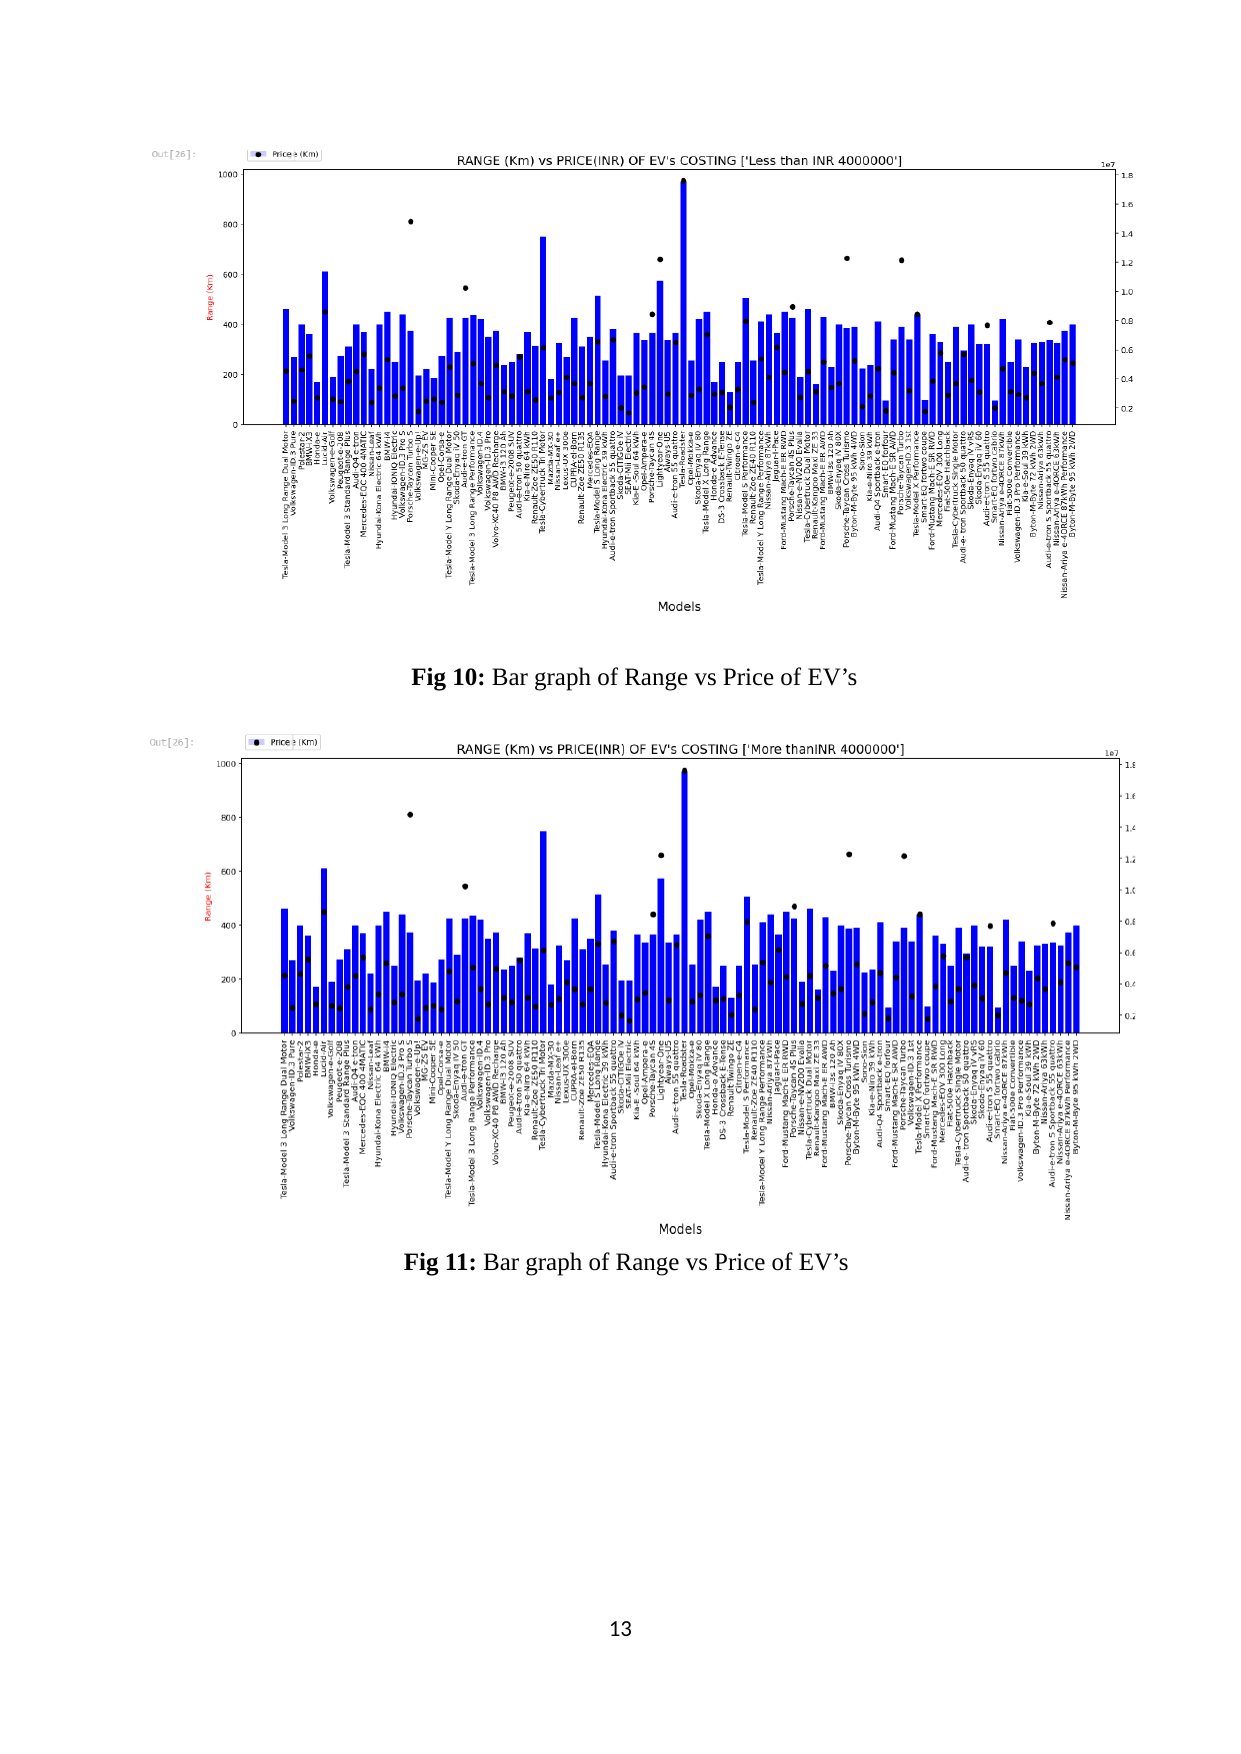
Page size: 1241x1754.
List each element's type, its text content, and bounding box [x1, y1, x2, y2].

picture [148, 150, 1136, 623]
text Fig 11: Bar graph of Range vs Price of EV’s [404, 1247, 1131, 1276]
text Fig 10: Bar graph of Range vs Price of EV’s [411, 662, 1131, 691]
picture [148, 729, 1136, 1245]
